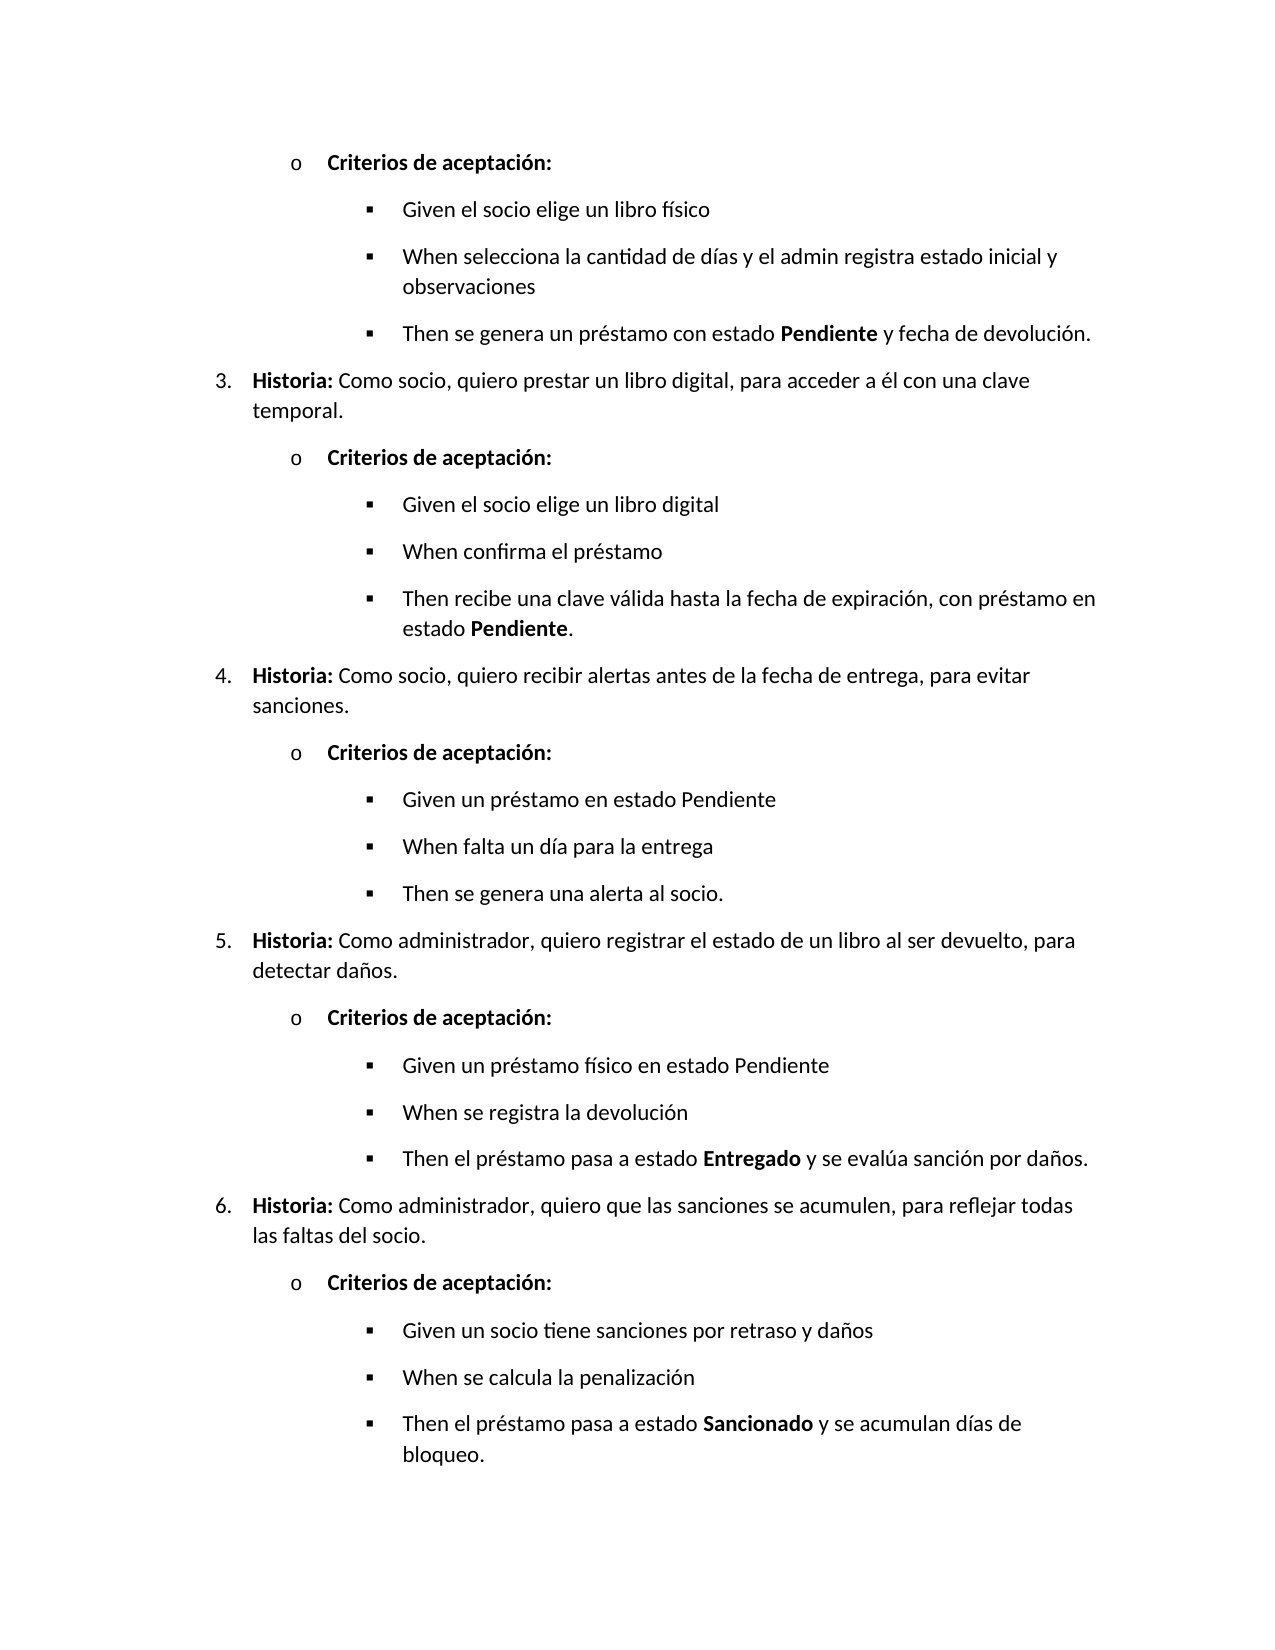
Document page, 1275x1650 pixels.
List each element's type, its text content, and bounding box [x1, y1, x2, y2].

list Then se genera un préstamo con estado Pendiente y fecha de devolución. [365, 319, 1098, 347]
list Criterios de aceptación: [290, 738, 1098, 767]
list Historia: Como socio, quiero recibir alertas antes de la fecha de entrega, para evitar sanciones. [215, 661, 1098, 719]
list Then se genera una alerta al socio. [365, 879, 1098, 907]
list Given un préstamo en estado Pendiente [365, 786, 1098, 814]
list Criterios de aceptación: [290, 148, 1098, 176]
list Given un socio tiene sanciones por retraso y daños [365, 1316, 1098, 1344]
list Historia: Como socio, quiero prestar un libro digital, para acceder a él con una clave temporal. [215, 366, 1098, 424]
list Criterios de aceptación: [290, 443, 1098, 471]
list Given el socio elige un libro físico [365, 195, 1098, 223]
list Criterios de aceptación: [290, 1268, 1098, 1297]
list When selecciona la cantidad de días y el admin registra estado inicial y observaciones [365, 242, 1098, 300]
list Given un préstamo físico en estado Pendiente [365, 1051, 1098, 1079]
list When se registra la devolución [365, 1098, 1098, 1126]
list Given el socio elige un libro digital [365, 490, 1098, 518]
list When se calcula la penalización [365, 1363, 1098, 1391]
list Then el préstamo pasa a estado Sancionado y se acumulan días de bloqueo. [365, 1409, 1098, 1468]
list When confirma el préstamo [365, 537, 1098, 565]
list When falta un día para la entrega [365, 832, 1098, 861]
list Then el préstamo pasa a estado Entregado y se evalúa sanción por daños. [365, 1144, 1098, 1172]
list Criterios de aceptación: [290, 1003, 1098, 1032]
list Historia: Como administrador, quiero registrar el estado de un libro al ser devuelto, para detectar daños. [215, 926, 1098, 984]
list Historia: Como administrador, quiero que las sanciones se acumulen, para reflejar todas las faltas del socio. [215, 1191, 1098, 1249]
list Then recibe una clave válida hasta la fecha de expiración, con préstamo en estado Pendiente. [365, 584, 1098, 642]
